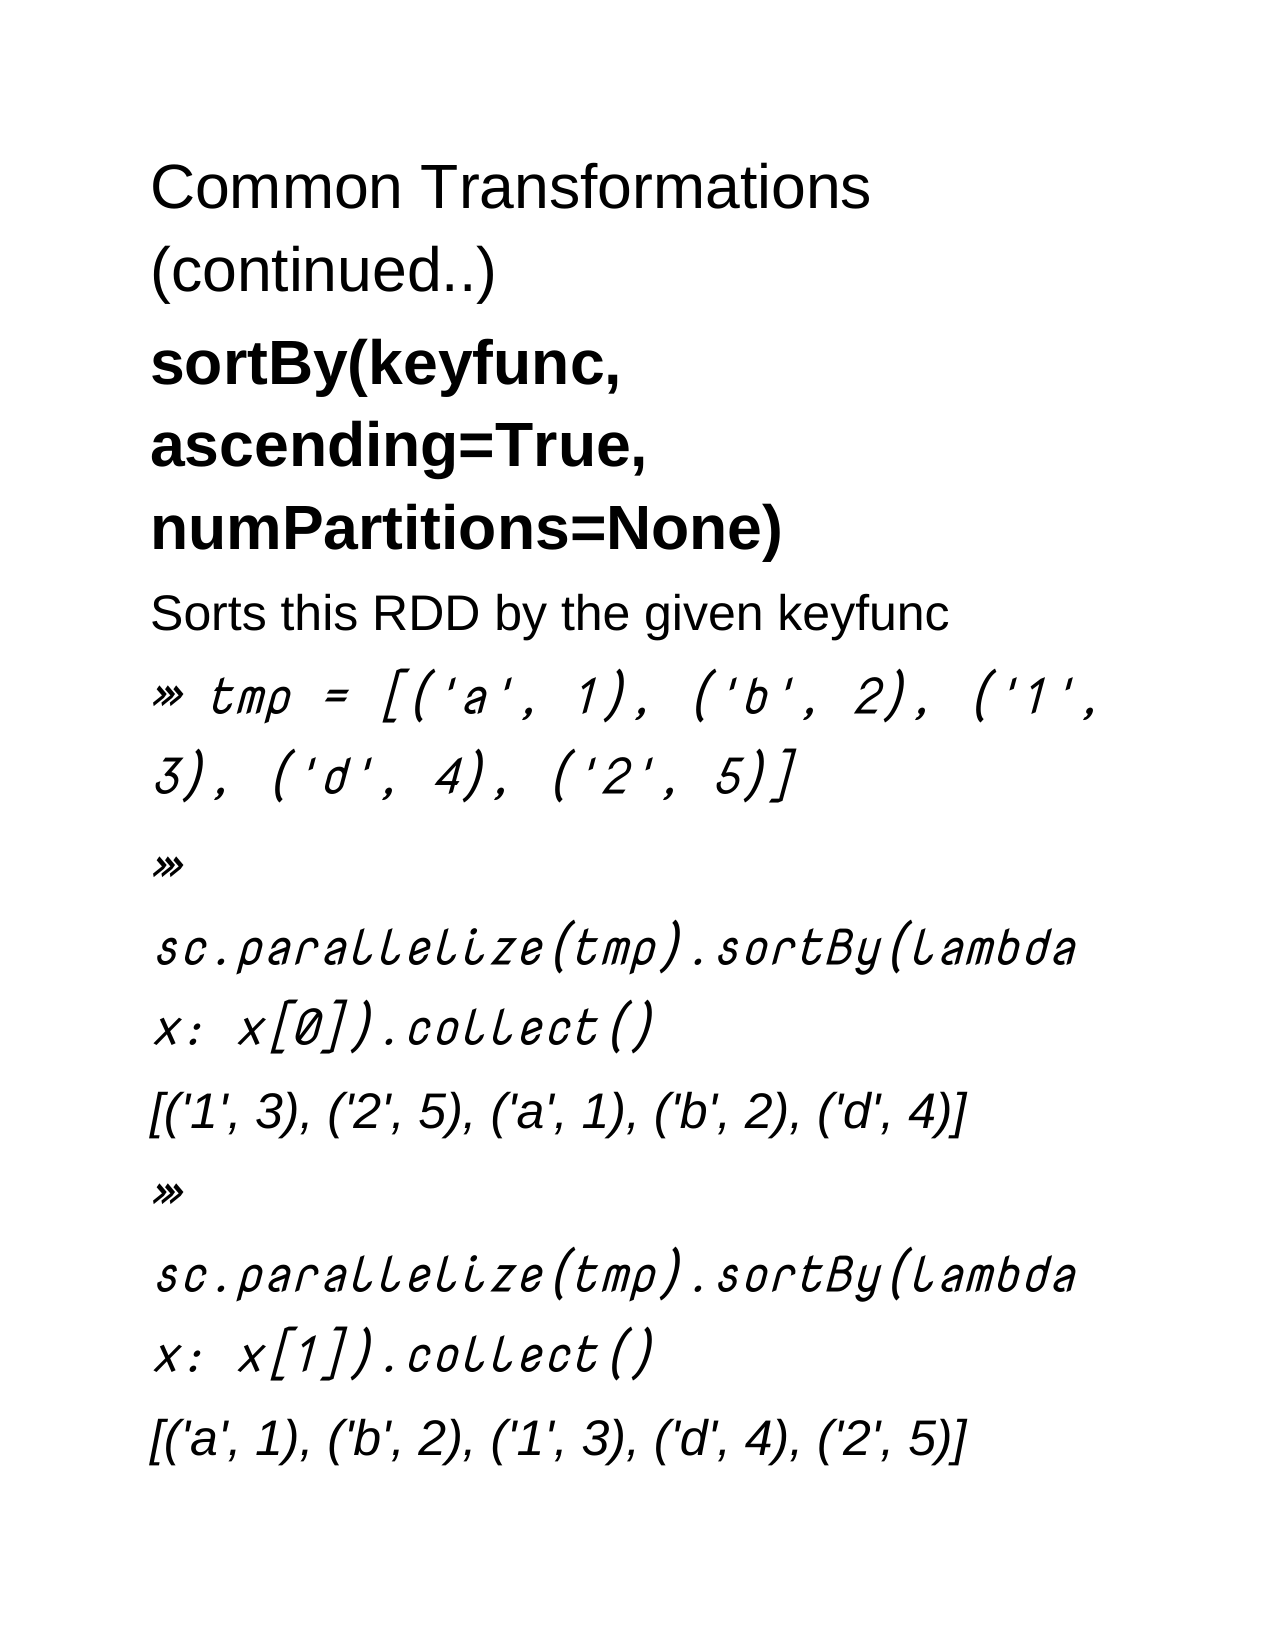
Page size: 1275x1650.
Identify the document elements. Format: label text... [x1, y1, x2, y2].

text sortBy(keyfunc, ascending=True, numPartitions=None) [150, 326, 1125, 563]
text [('a', 1), ('b', 2), ('1', 3), ('d', 4), ('2', 5)] [150, 1409, 1125, 1466]
text [('1', 3), ('2', 5), ('a', 1), ('b', 2), ('d', 4)] [150, 1082, 1125, 1139]
text ⋙ sc.parallelize(tmp).sortBy(lambda x: x[1]).collect() [150, 1158, 1125, 1388]
text ⋙ tmp = [('a', 1), ('b', 2), ('1', 3), ('d', 4), ('2', 5)] [150, 660, 1125, 810]
text Sorts this RDD by the given keyfunc [150, 584, 1125, 641]
text Common Transformations (continued..) [150, 150, 1125, 304]
text ⋙ sc.parallelize(tmp).sortBy(lambda x: x[0]).collect() [150, 831, 1125, 1061]
